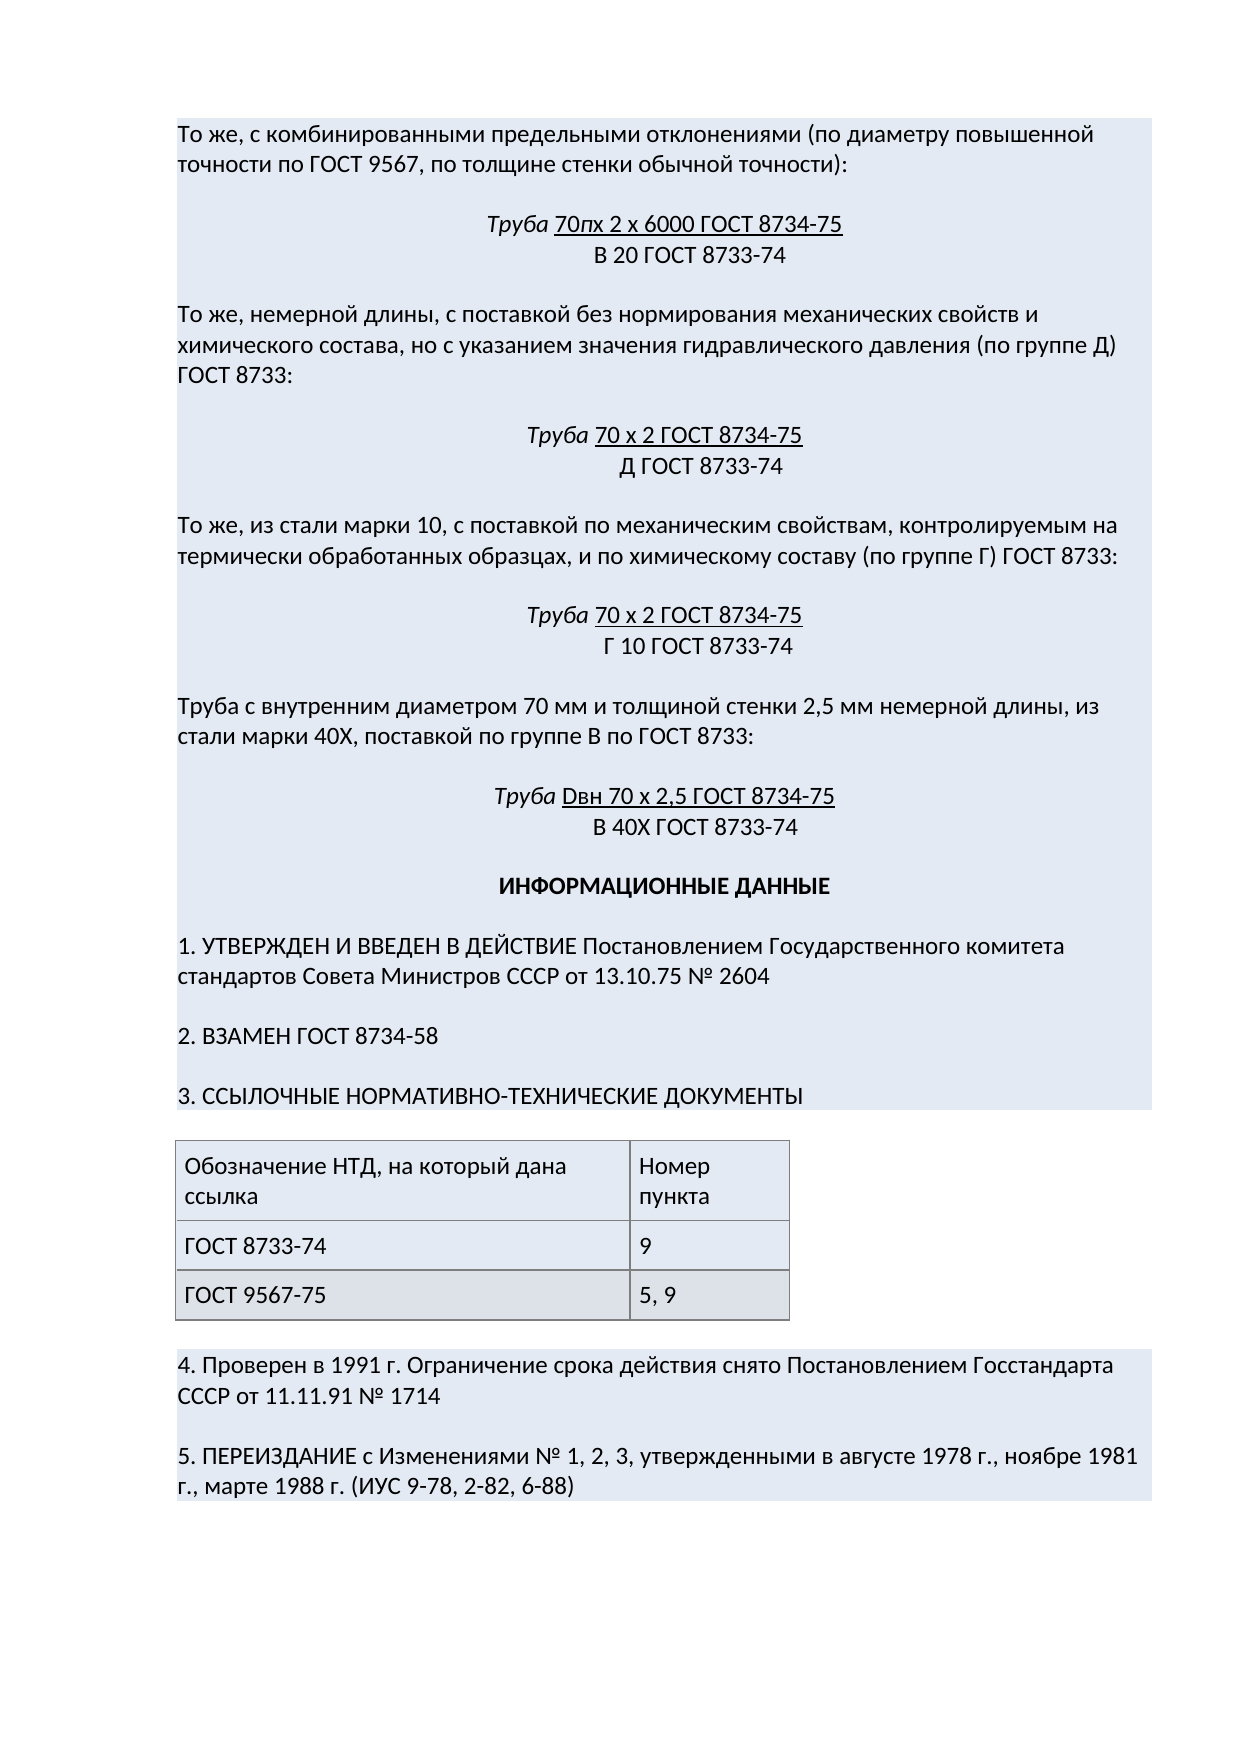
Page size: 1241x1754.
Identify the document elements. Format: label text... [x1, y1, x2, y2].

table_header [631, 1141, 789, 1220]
text То же, немерной длины, с поставкой без нормирования механических свойств и химического состава, но с указанием значения гидравлического давления (по группе Д) ГОСТ 8733: [177, 298, 1152, 390]
text Труба 70 х 2 ГОСТ 8734-75 Д ГОСТ 8733-74 [177, 419, 1152, 480]
text 4. Проверен в 1991 г. Ограничение срока действия снято Постановлением Госстандарта СССР от 11.11.91 № 1714 [177, 1349, 1152, 1411]
text 2. ВЗАМЕН ГОСТ 8734-58 [177, 1020, 1152, 1051]
text Труба с внутренним диаметром 70 мм и толщиной стенки 2,5 мм немерной длины, из стали марки 40Х, поставкой по группе В по ГОСТ 8733: [177, 690, 1152, 751]
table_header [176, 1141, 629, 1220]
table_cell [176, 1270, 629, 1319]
text То же, с комбинированными предельными отклонениями (по диаметру повышенной точности по ГОСТ 9567, по толщине стенки обычной точности): [177, 118, 1152, 179]
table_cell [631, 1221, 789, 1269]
text 5. ПЕРЕИЗДАНИЕ с Изменениями № 1, 2, 3, утвержденными в августе 1978 г., ноябре 1981 г., марте 1988 г. (ИУС 9-78, 2-82, 6-88) [177, 1440, 1152, 1501]
text 3. ССЫЛОЧНЫЕ НОРМАТИВНО-ТЕХНИЧЕСКИЕ ДОКУМЕНТЫ [177, 1080, 1152, 1110]
text Труба Dвн 70 х 2,5 ГОСТ 8734-75 В 40Х ГОСТ 8733-74 [177, 780, 1152, 841]
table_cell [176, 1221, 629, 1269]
text ИНФОРМАЦИОННЫЕ ДАННЫЕ [177, 870, 1152, 901]
text Труба 70 х 2 ГОСТ 8734-75 Г 10 ГОСТ 8733-74 [177, 600, 1152, 661]
text То же, из стали марки 10, с поставкой по механическим свойствам, контролируемым на термически обработанных образцах, и по химическому составу (по группе Г) ГОСТ 8733: [177, 509, 1152, 571]
text Труба 70пх 2 х 6000 ГОСТ 8734-75 В 20 ГОСТ 8733-74 [177, 208, 1152, 269]
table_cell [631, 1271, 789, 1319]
text 1. УТВЕРЖДЕН И ВВЕДЕН В ДЕЙСТВИЕ Постановлением Государственного комитета стандартов Совета Министров СССР от 13.10.75 № 2604 [177, 930, 1152, 991]
